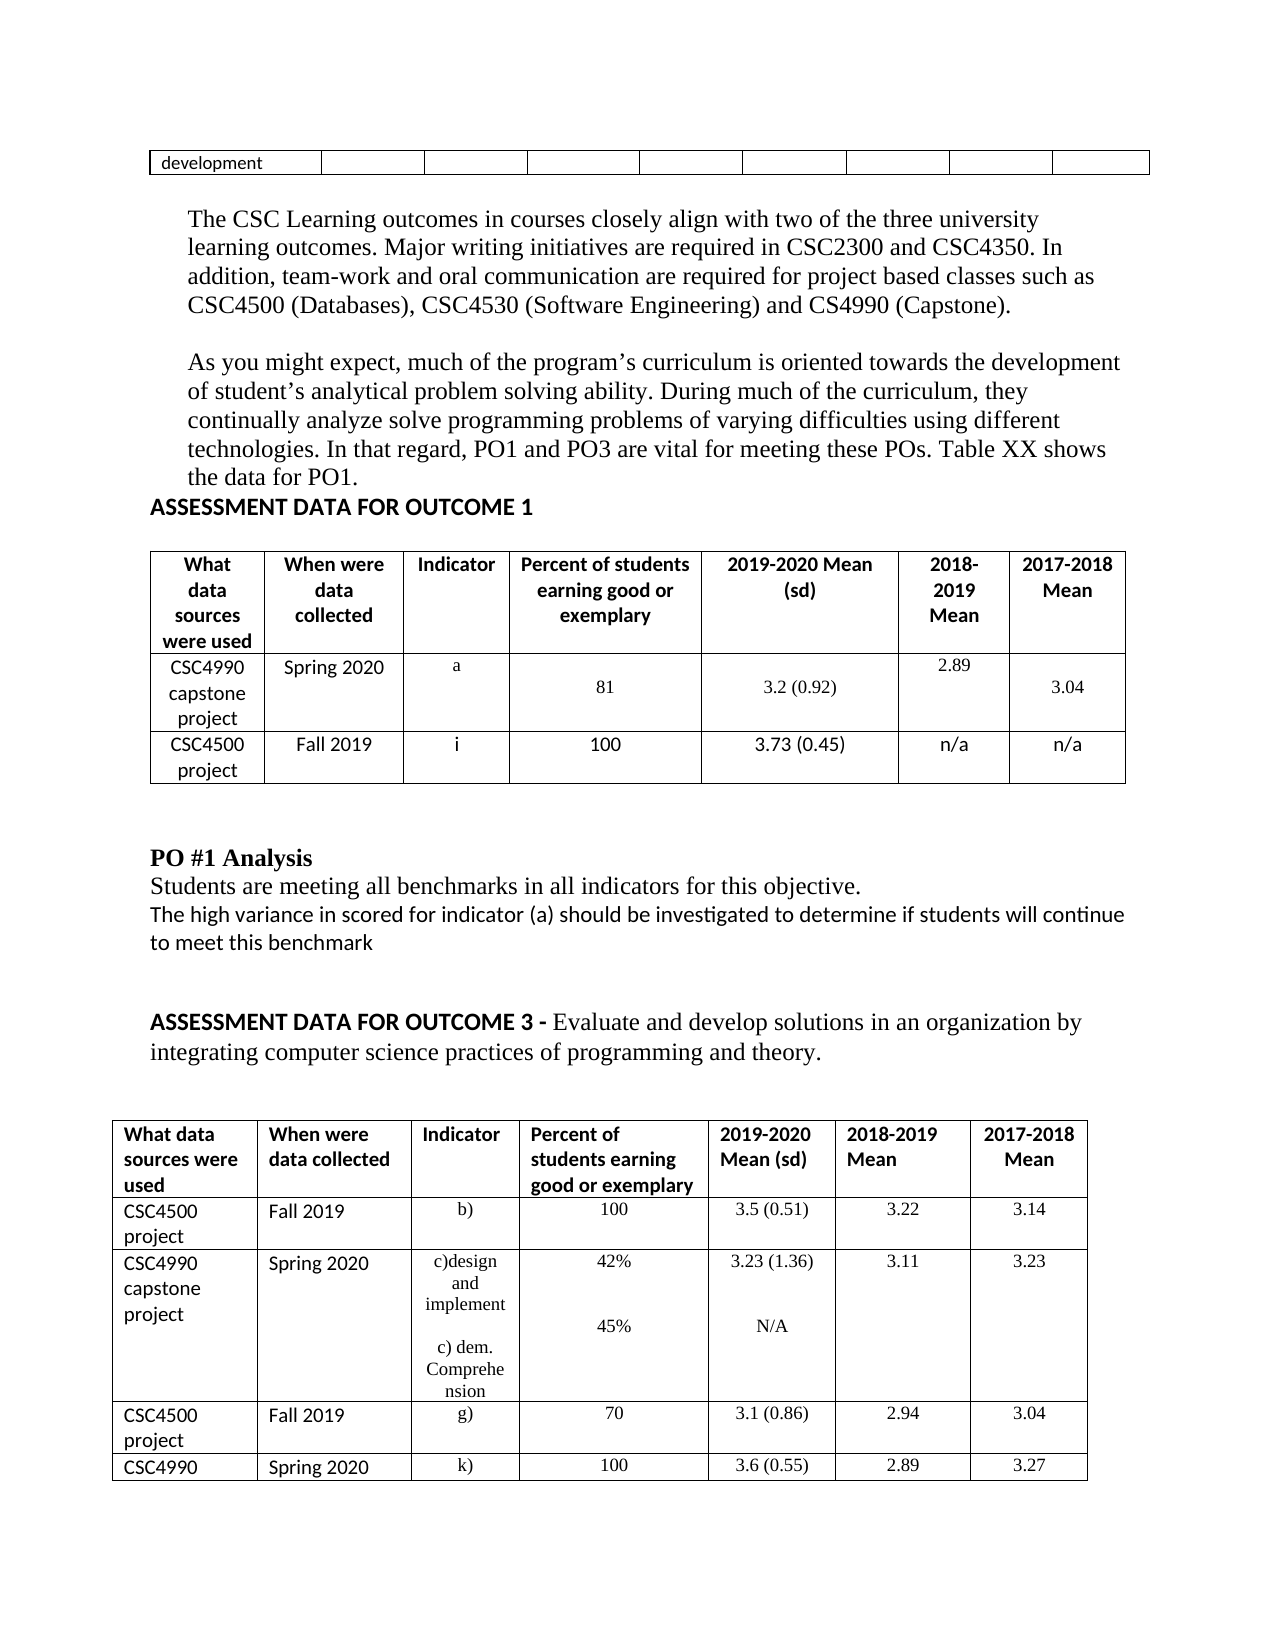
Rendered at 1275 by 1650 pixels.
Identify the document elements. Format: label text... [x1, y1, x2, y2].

table_cell [950, 151, 1052, 174]
table_cell CSC4500 project [151, 732, 264, 782]
table_cell g) [412, 1402, 519, 1453]
table_cell Spring 2020 [258, 1250, 411, 1401]
table_cell 3.73 (0.45) [702, 732, 898, 782]
table_cell CSC4500 project [113, 1198, 257, 1249]
table_cell CSC4990 capstone project [113, 1250, 257, 1401]
table_header What data sources were used [151, 552, 264, 653]
table_cell 3.04 [971, 1402, 1087, 1453]
text The CSC Learning outcomes in courses closely align with two of the three university learning outcomes. Major writing initiatives are required in CSC2300 and CSC4350. In addition, team-work and oral communication are required for project based classes such as CSC4500 (Databases), CSC4530 (Software Engineering) and CS4990 (Capstone). [187, 204, 1125, 319]
table_cell PO 4: Professional development [151, 151, 321, 174]
table_header 2018-2019 Mean [836, 1121, 970, 1197]
table_cell 100 [510, 732, 701, 782]
table_cell 3.14 [971, 1198, 1087, 1249]
table_header Indicator [404, 552, 509, 653]
text As you might expect, much of the program’s curriculum is oriented towards the development of student’s analytical problem solving ability. During much of the curriculum, they continually analyze solve programming problems of varying difficulties using different technologies. In that regard, PO1 and PO3 are vital for meeting these POs. Table XX shows the data for PO1. [187, 347, 1125, 491]
table_cell CSC4500 project [113, 1402, 257, 1453]
table_cell c)design and implement c) dem. Comprehension [412, 1250, 519, 1401]
table_cell k) [412, 1454, 519, 1479]
table_header 2019-2020 Mean (sd) [709, 1121, 835, 1197]
table_cell [743, 151, 846, 174]
table_cell 3.5 (0.51) [709, 1198, 835, 1249]
table_cell 42% 45% [520, 1250, 708, 1401]
table_cell 70 [520, 1402, 708, 1453]
table_cell [528, 151, 639, 174]
table_cell Fall 2019 [258, 1402, 411, 1453]
table_header 2017-2018 Mean [971, 1121, 1087, 1197]
table_cell 3.23 [971, 1250, 1087, 1401]
table_cell CSC4990 capstone project [113, 1454, 257, 1479]
table_cell Fall 2019 [258, 1198, 411, 1249]
table_cell [322, 151, 424, 174]
table_cell CSC4990 capstone project [151, 654, 264, 731]
table_header When were data collected [258, 1121, 411, 1197]
table_cell 3.22 [836, 1198, 970, 1249]
table_cell Spring 2020 [258, 1454, 411, 1479]
table_cell 3.27 [971, 1454, 1087, 1479]
table_header 2019-2020 Mean (sd) [702, 552, 898, 653]
text ASSESSMENT DATA FOR OUTCOME 1 [150, 491, 1125, 551]
text ASSESSMENT DATA FOR OUTCOME 3 - Evaluate and develop solutions in an organization by integrating computer science practices of programming and theory. [150, 1007, 1125, 1066]
table_cell 2.94 [836, 1402, 970, 1453]
table_cell i [404, 732, 509, 782]
table_cell [425, 151, 527, 174]
text PO #1 Analysis [150, 843, 1125, 871]
table_cell 100 [520, 1198, 708, 1249]
table_cell 3.1 (0.86) [709, 1402, 835, 1453]
table_header Percent of students earning good or exemplary [520, 1121, 708, 1197]
table_cell I [1053, 151, 1149, 174]
table_cell [640, 151, 742, 174]
table_header 2017-2018 Mean [1010, 552, 1125, 653]
table_header What data sources were used [113, 1121, 257, 1197]
table_header When were data collected [265, 552, 403, 653]
text The high variance in scored for indicator (a) should be investigated to determine if students will continue to meet this benchmark [150, 900, 1125, 956]
table_cell 2.89 [899, 654, 1009, 731]
table_cell 3.6 (0.55) [709, 1454, 835, 1479]
table_cell b) [412, 1198, 519, 1249]
table_cell 3.23 (1.36) N/A [709, 1250, 835, 1401]
text Students are meeting all benchmarks in all indicators for this objective. [150, 871, 1125, 900]
table_cell 3.2 (0.92) [702, 654, 898, 731]
table_cell a [404, 654, 509, 731]
table_header Percent of students earning good or exemplary [510, 552, 701, 653]
table_header 2018-2019 Mean [899, 552, 1009, 653]
table_cell 2.89 [836, 1454, 970, 1479]
table_cell I [847, 151, 949, 174]
table_cell Fall 2019 [265, 732, 403, 782]
table_cell 3.11 [836, 1250, 970, 1401]
table_cell 100 [520, 1454, 708, 1479]
table_cell n/a [1010, 732, 1125, 782]
table_cell Spring 2020 [265, 654, 403, 731]
table_cell n/a [899, 732, 1009, 782]
table_cell 3.04 [1010, 654, 1125, 731]
table_header Indicator [412, 1121, 519, 1197]
table_cell 81 [510, 654, 701, 731]
